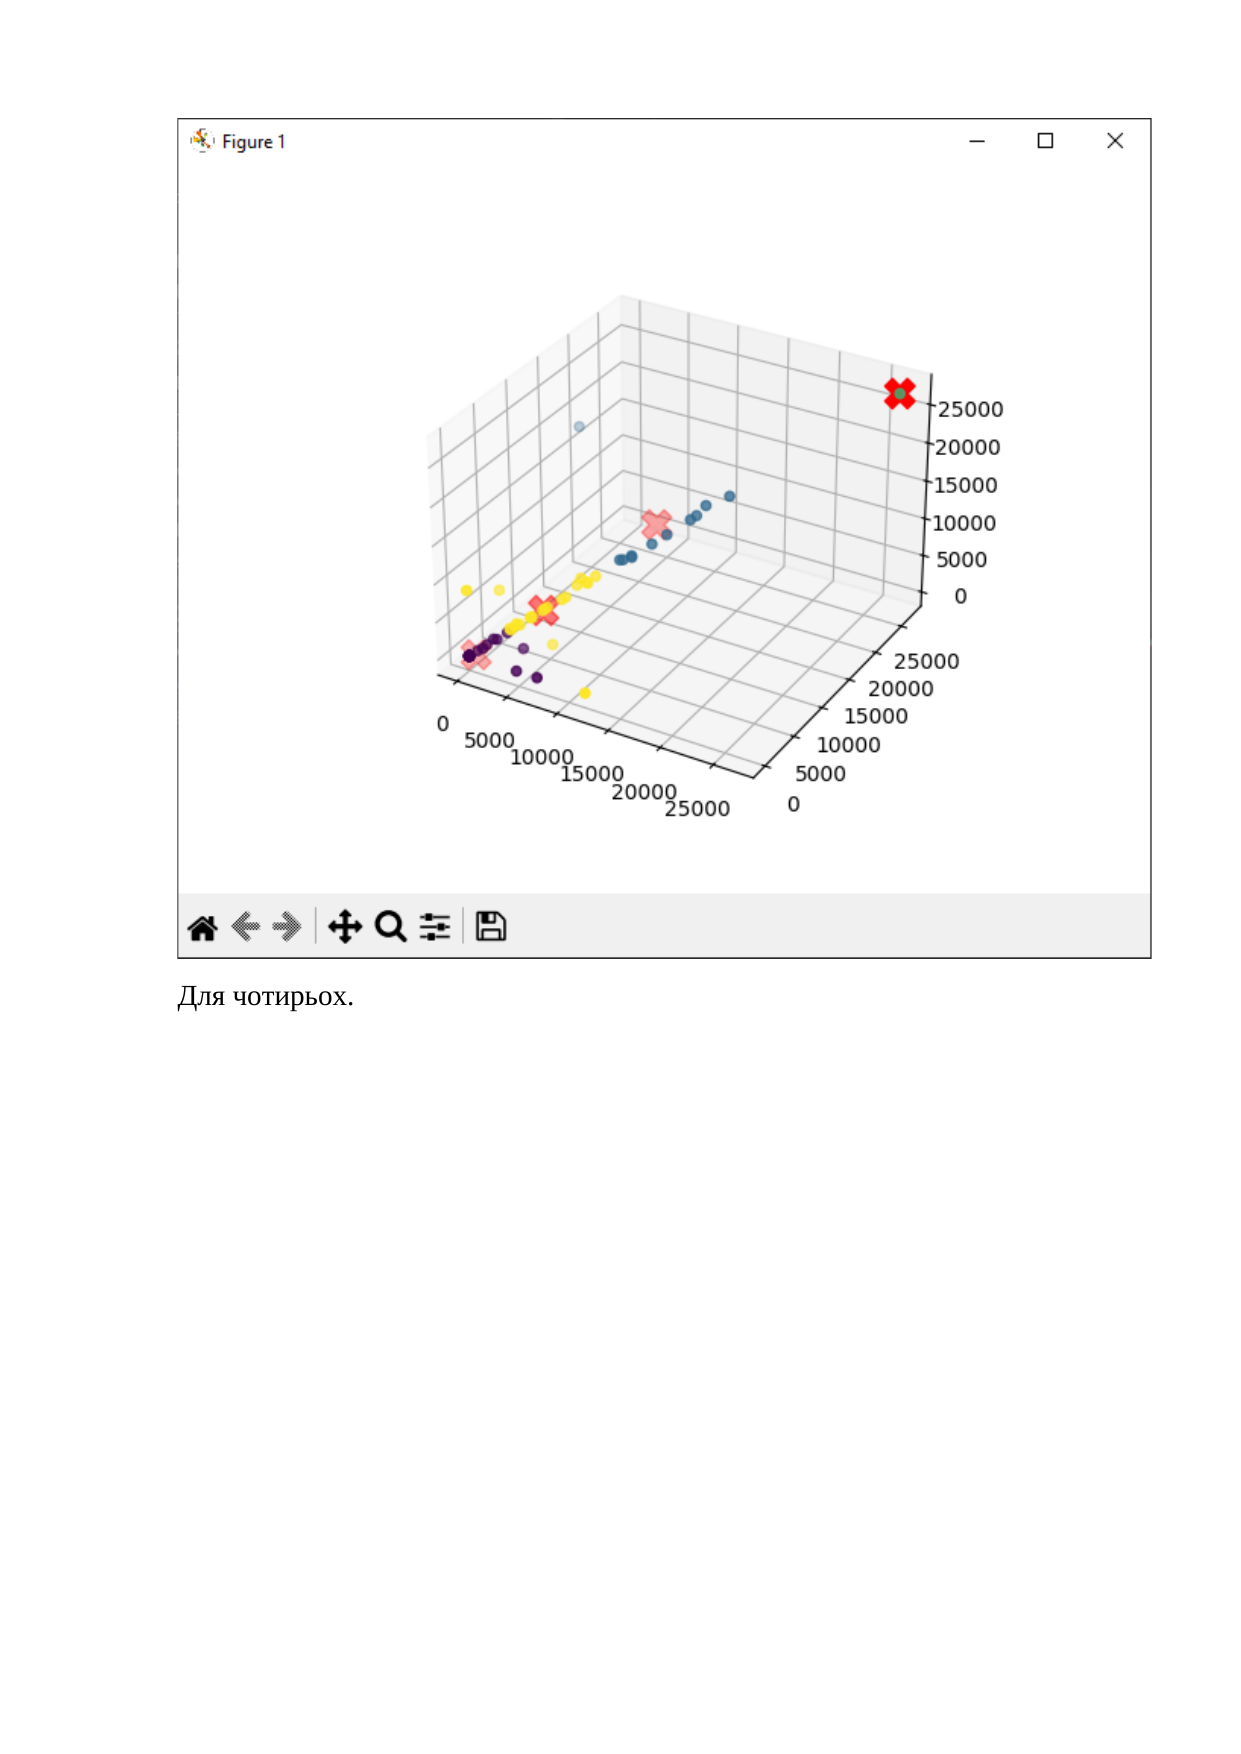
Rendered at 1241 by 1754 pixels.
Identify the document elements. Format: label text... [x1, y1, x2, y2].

picture [177, 118, 1152, 959]
text Для чотирьох. [177, 978, 1152, 1011]
